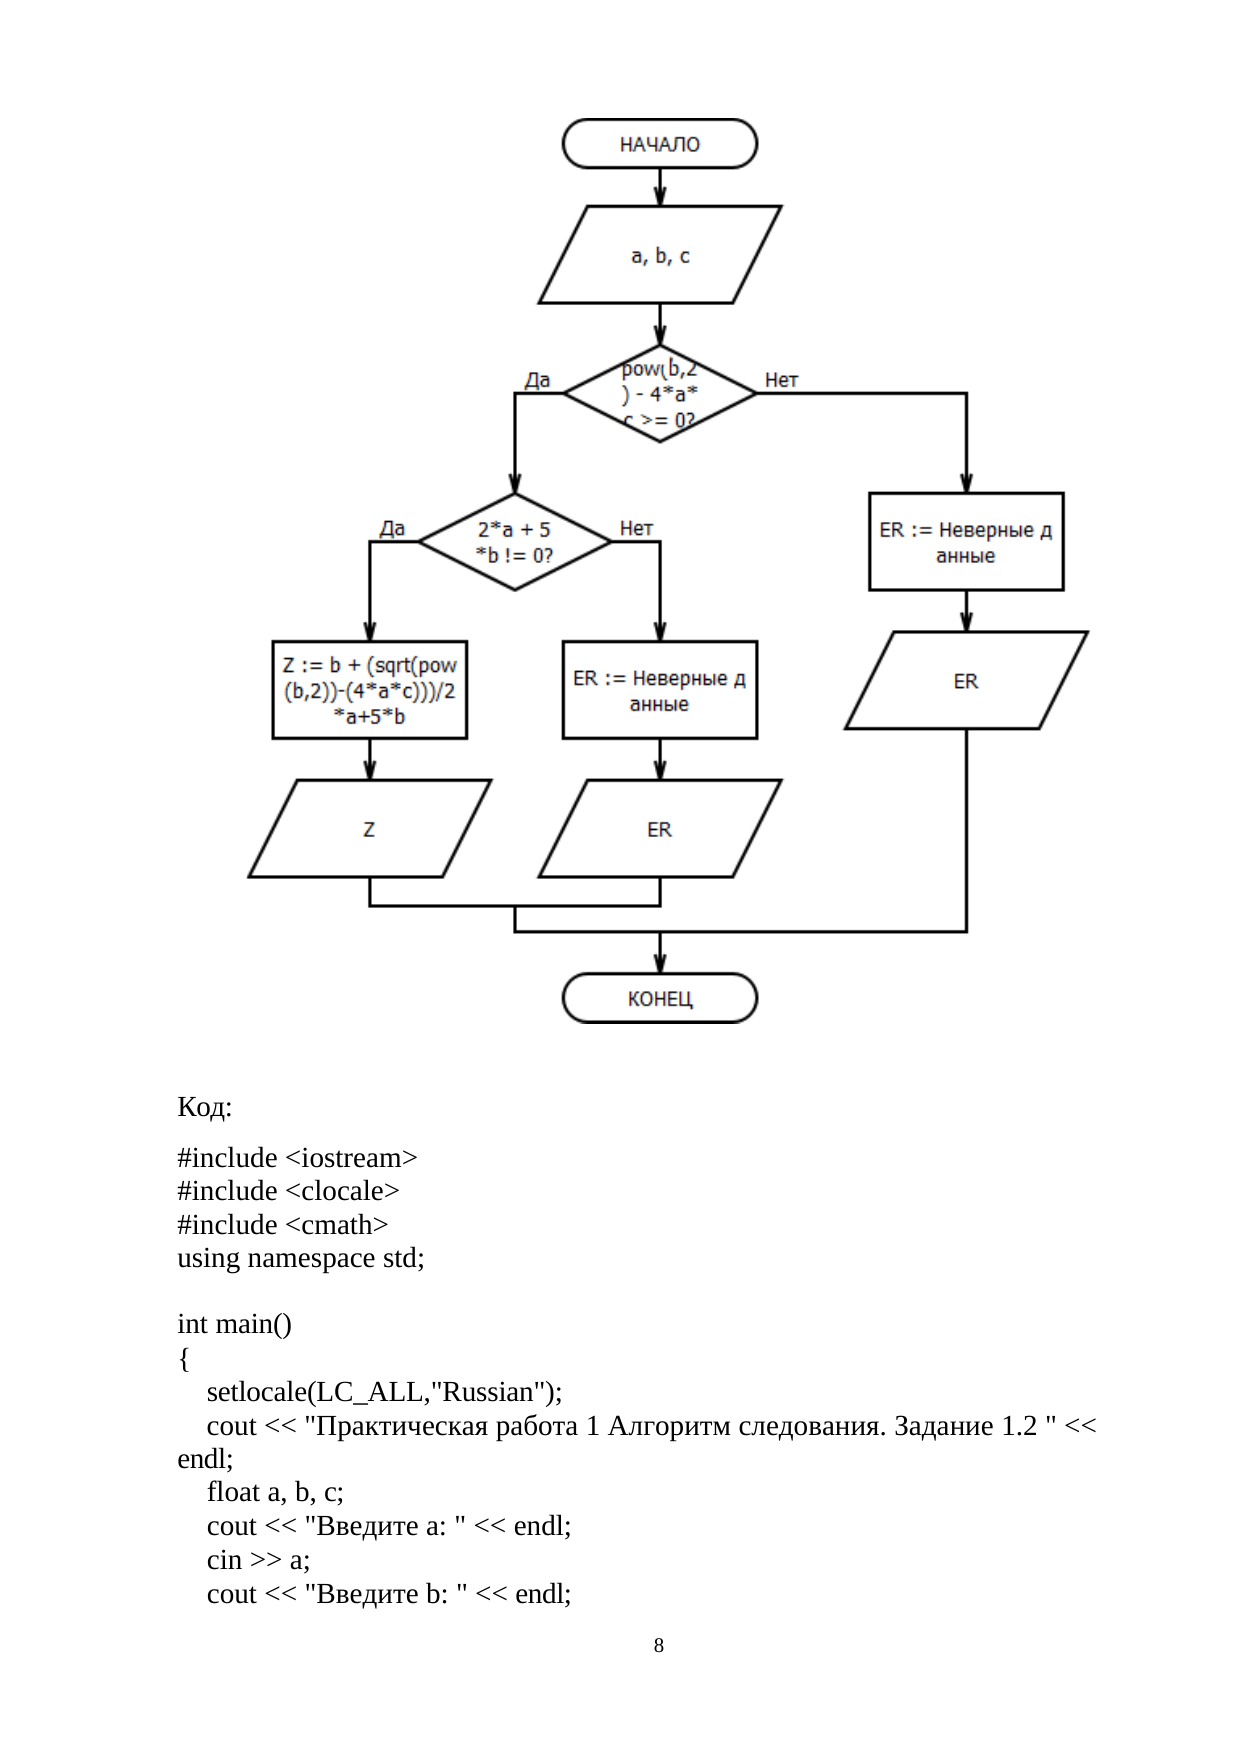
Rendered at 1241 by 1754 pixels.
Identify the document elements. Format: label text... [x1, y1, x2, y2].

text cout << "Введите a: " << endl; cin >> a; [207, 1508, 600, 1576]
text cout << "Введите b: " << endl; [207, 1576, 1181, 1609]
text #include <iostream> #include <clocale> #include <cmath> using namespace std; [177, 1140, 429, 1274]
text setlocale(LC_ALL,"Russian"); [207, 1374, 1181, 1408]
text { [177, 1341, 1181, 1374]
text int main() [177, 1307, 1181, 1341]
text cout << "Практическая работа 1 Алгоритм следования. Задание 1.2 " << endl; [177, 1408, 1138, 1475]
picture [246, 118, 1091, 1024]
text Код: [177, 1089, 1181, 1123]
text float a, b, c; [207, 1475, 1181, 1508]
